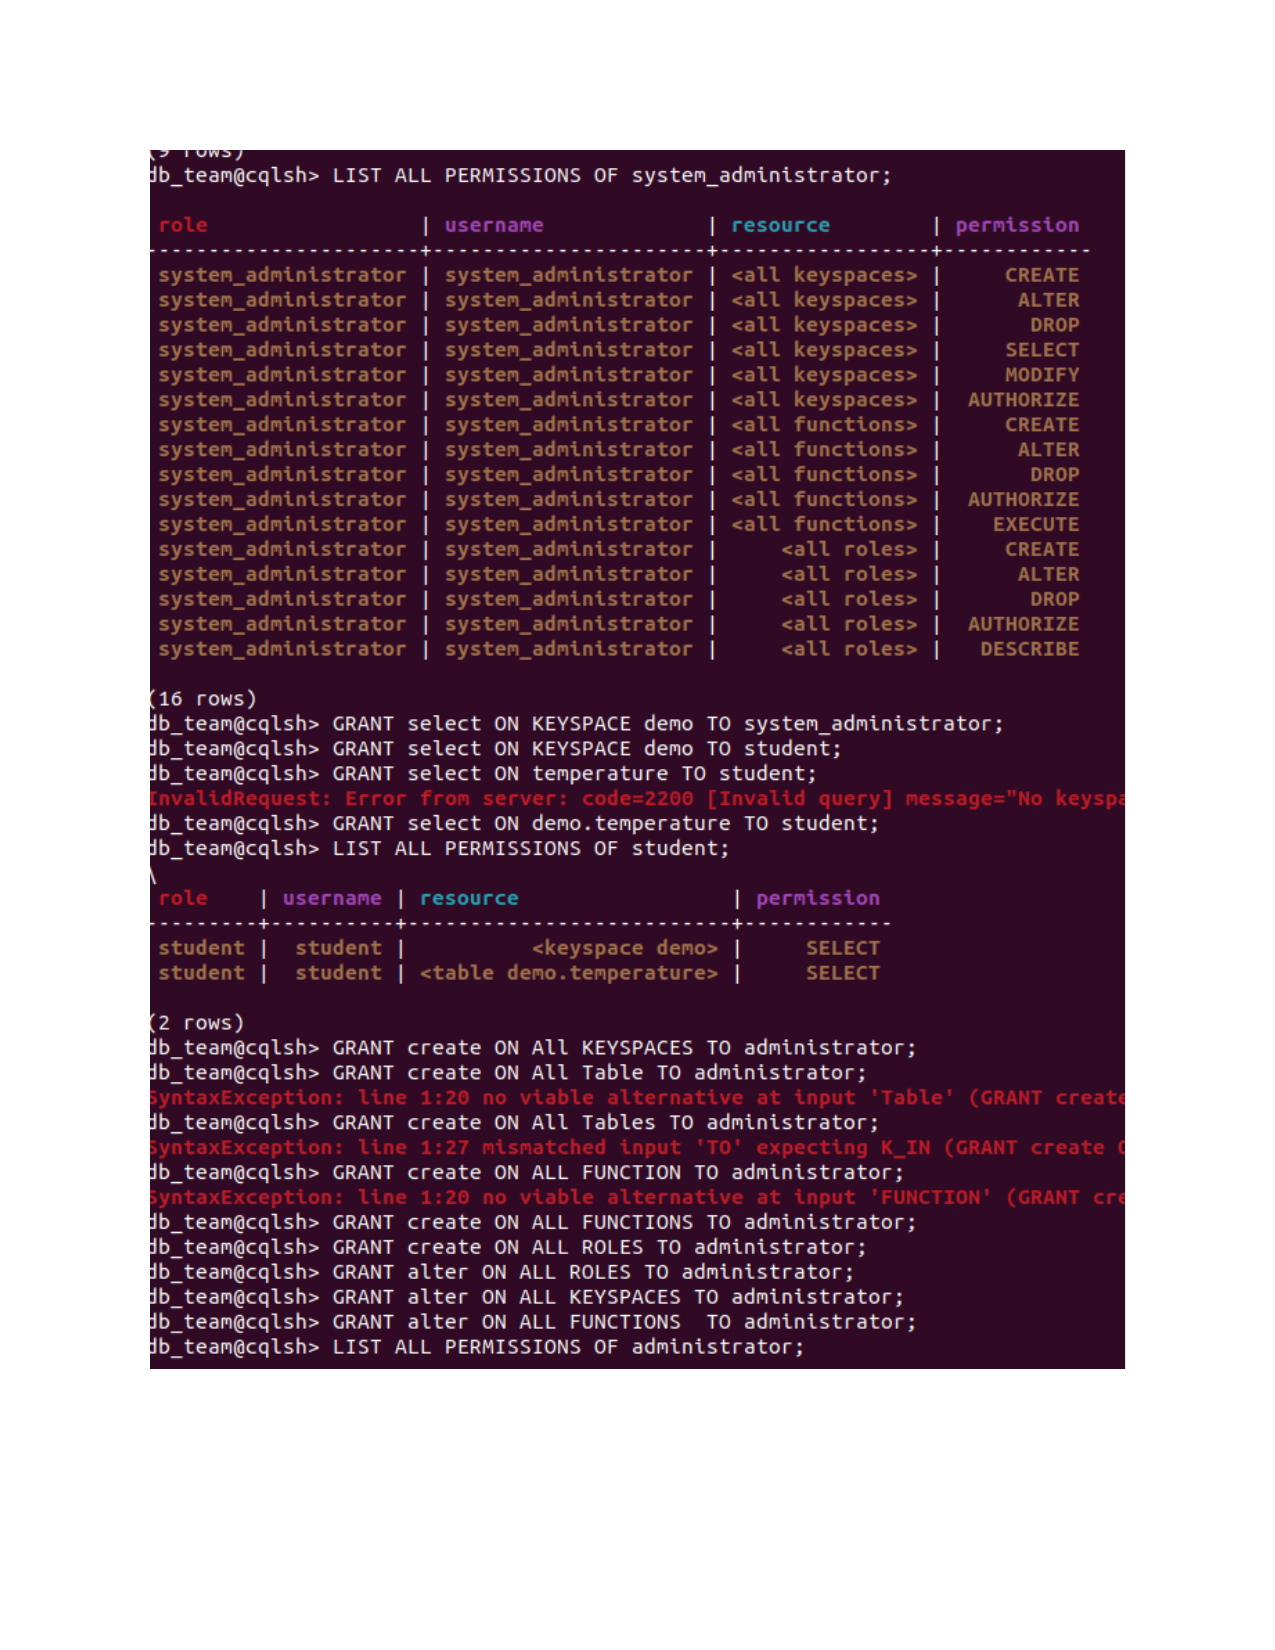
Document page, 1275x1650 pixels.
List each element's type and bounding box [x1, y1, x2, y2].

picture [150, 150, 1125, 1369]
